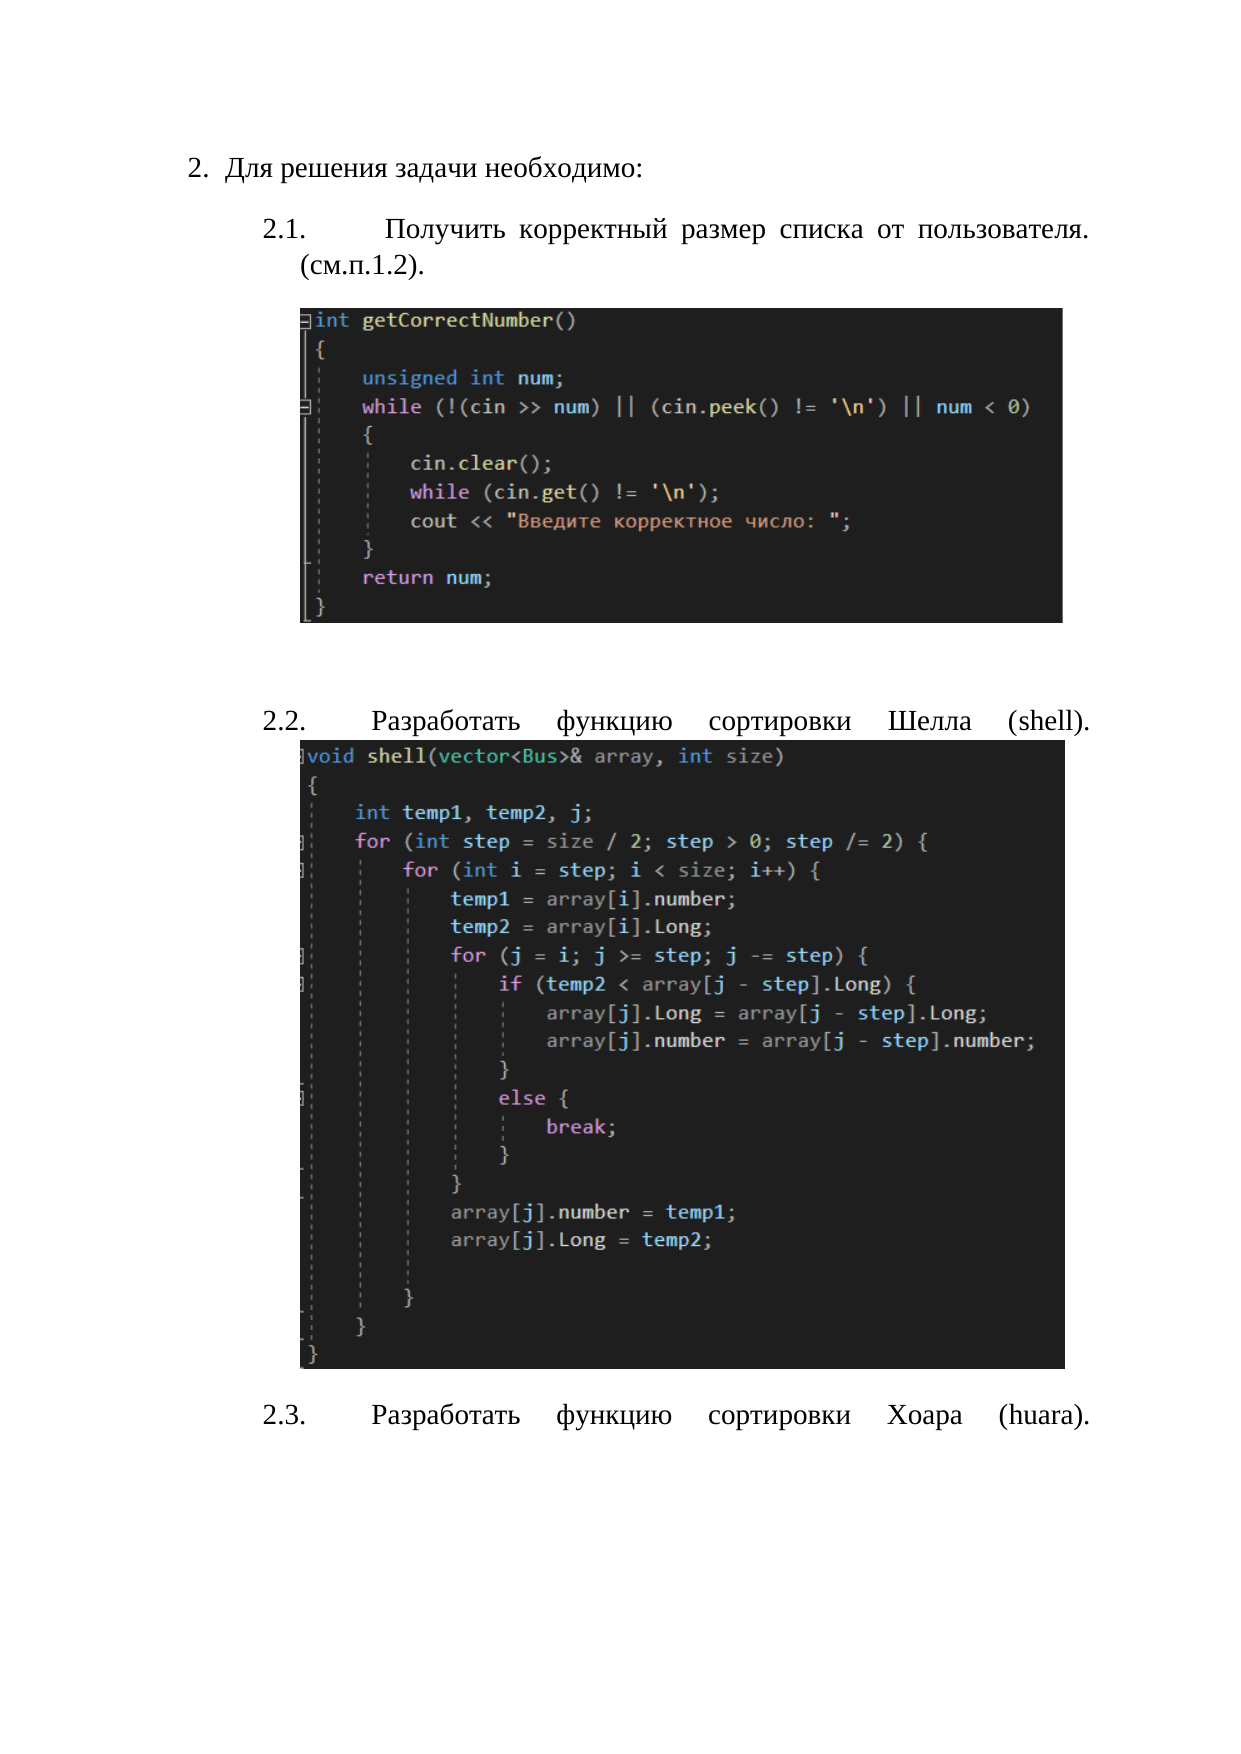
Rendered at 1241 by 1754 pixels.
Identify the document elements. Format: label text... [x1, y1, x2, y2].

list Для решения задачи необходимо: [187, 150, 1090, 183]
list Получить корректный размер списка от пользователя. (см.п.1.2). [262, 211, 1090, 281]
picture [300, 308, 1063, 623]
list Разработать функцию сортировки Хоара (huara). [262, 1397, 1090, 1483]
picture [300, 740, 1065, 1369]
